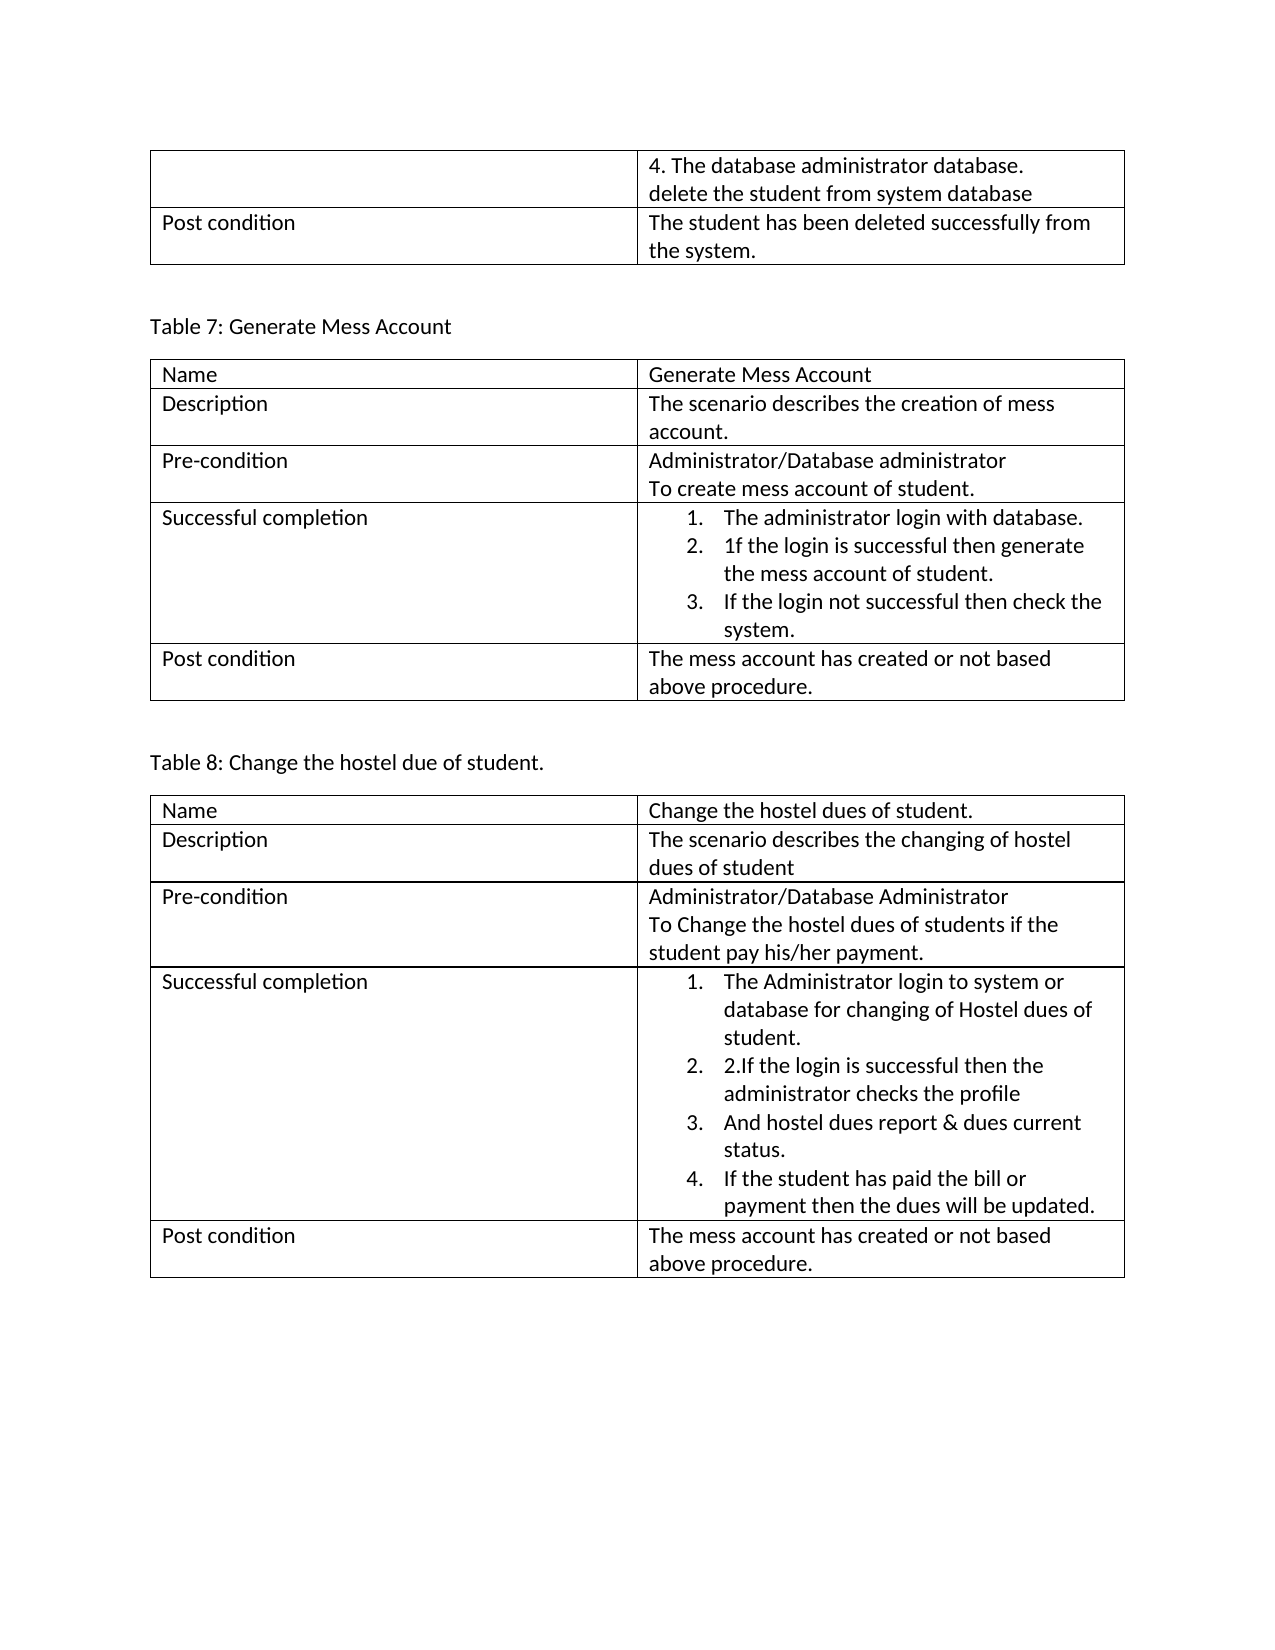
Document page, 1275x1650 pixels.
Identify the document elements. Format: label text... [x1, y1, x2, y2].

table_cell The scenario describes the creation of mess account. [638, 389, 1124, 445]
table_cell The student has been deleted successfully from the system. [638, 208, 1124, 264]
table_cell Post condition [151, 1221, 637, 1277]
table_cell Post condition [151, 208, 637, 264]
table_cell Administrator/Database administrator To create mess account of student. [638, 446, 1124, 502]
table_cell The mess account has created or not based above procedure. [638, 644, 1124, 700]
table_cell The mess account has created or not based above procedure. [638, 1221, 1124, 1277]
table_cell Successful completion [151, 968, 637, 1220]
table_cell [151, 151, 637, 207]
table_cell Pre-condition [151, 883, 637, 966]
table_cell Pre-condition [151, 446, 637, 502]
text Table 8: Change the hostel due of student. [150, 748, 1125, 776]
table_cell The administrator login with database. 1f the login is successful then generate the mess account of student. If the login not successful then check the system. [638, 503, 1124, 643]
table_header Name [151, 360, 637, 388]
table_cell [638, 151, 1124, 207]
table_cell Description [151, 389, 637, 445]
text Table 7: Generate Mess Account [150, 312, 1125, 340]
table_cell Description [151, 825, 637, 881]
table_cell Administrator/Database Administrator To Change the hostel dues of students if the student pay his/her payment. [638, 883, 1124, 966]
table_header Name [151, 796, 637, 824]
table_cell Successful completion [151, 503, 637, 643]
table_header Generate Mess Account [638, 360, 1124, 388]
table_cell Post condition [151, 644, 637, 700]
table_cell The Administrator login to system or database for changing of Hostel dues of student. 2.If the login is successful then the administrator checks the profile And hostel dues report & dues current status. If the student has paid the bill or payment then the dues will be updated. [638, 968, 1124, 1220]
table_header Change the hostel dues of student. [638, 796, 1124, 824]
table_cell The scenario describes the changing of hostel dues of student [638, 825, 1124, 881]
